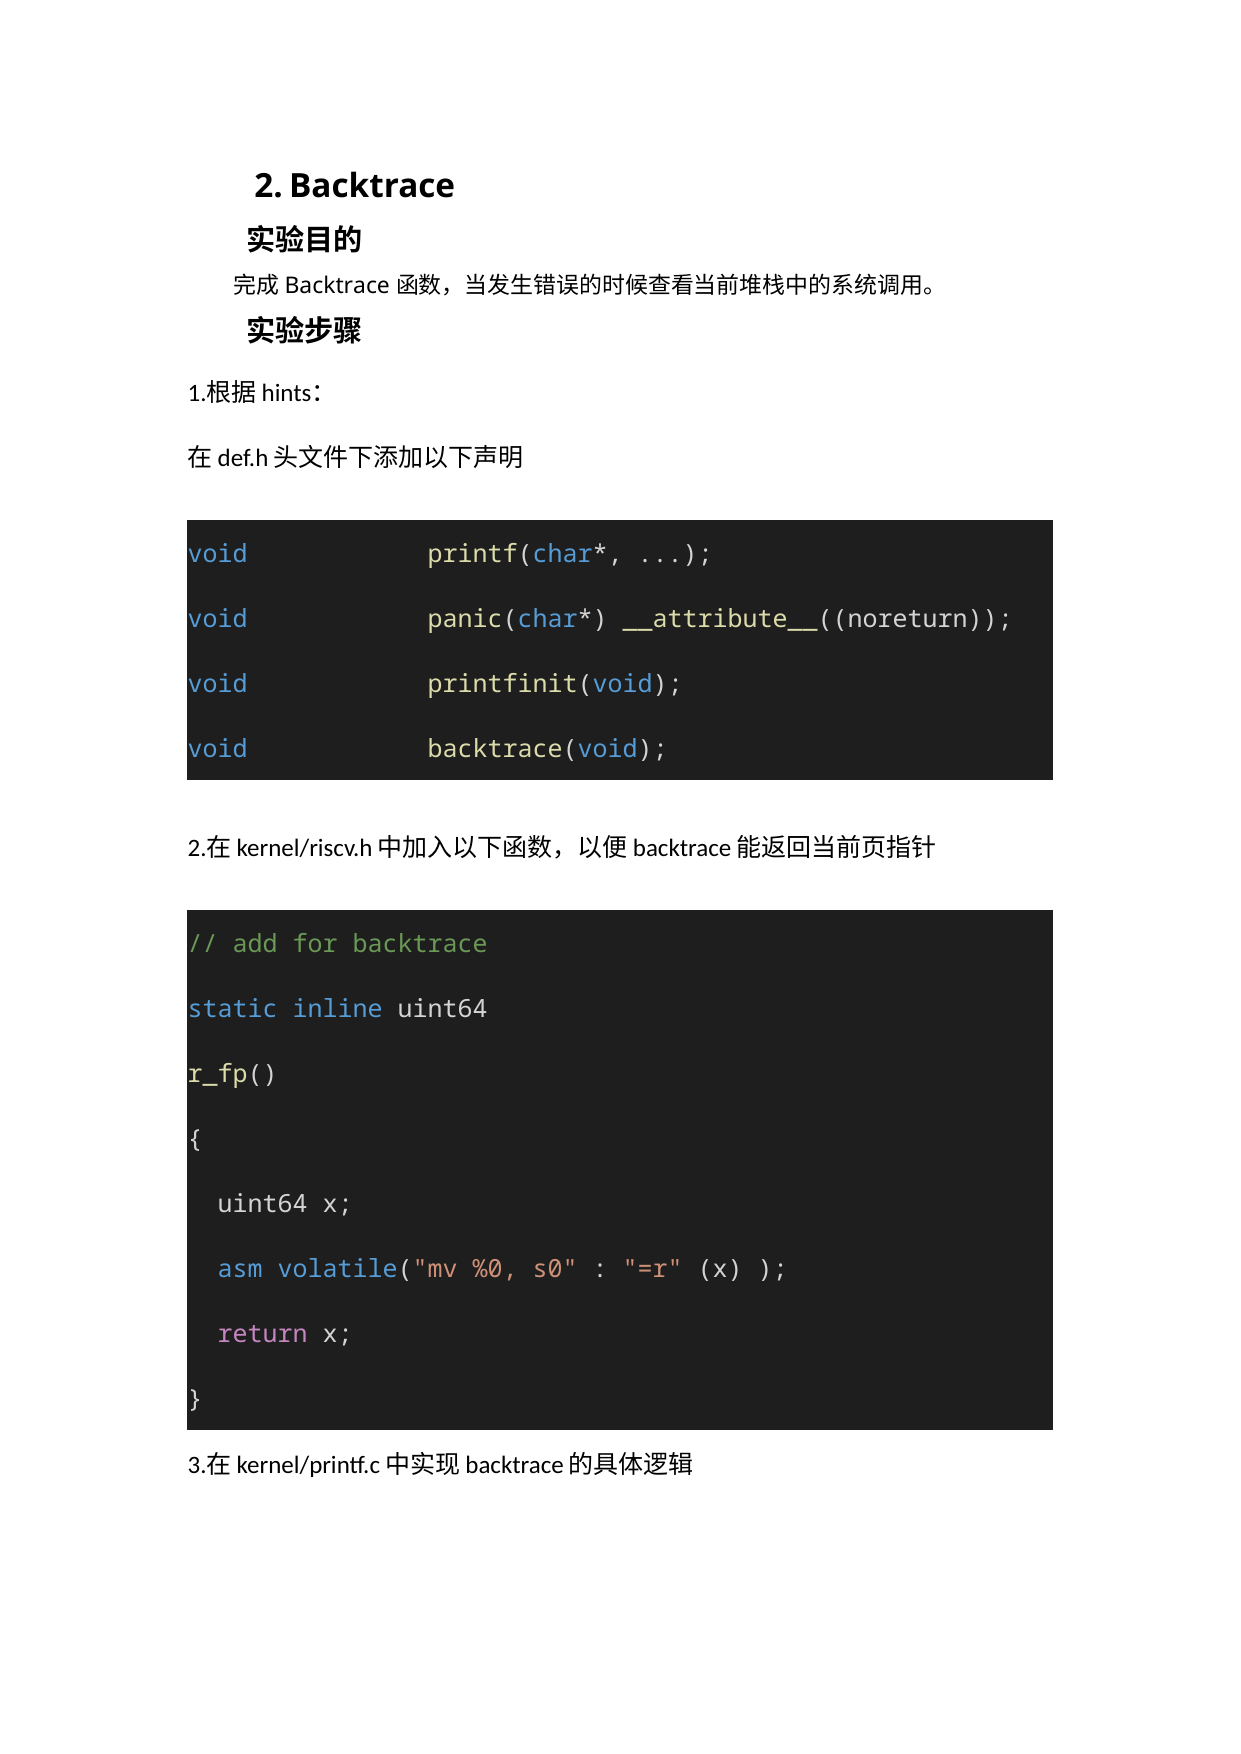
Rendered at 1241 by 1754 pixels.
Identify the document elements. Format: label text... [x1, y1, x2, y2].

text 实验步骤 [187, 307, 1053, 349]
text 3.在kernel/printf.c中实现backtrace的具体逻辑 [187, 1430, 1053, 1495]
text { [187, 1105, 1053, 1170]
text void panic(char*) __attribute__((noreturn)); [187, 585, 1053, 650]
text 完成 Backtrace 函数，当发生错误的时候查看当前堆栈中的系统调用。 [187, 267, 1053, 301]
text return x; [187, 1300, 1053, 1365]
text 2.在kernel/riscv.h中加入以下函数，以便backtrace能返回当前页指针 [187, 813, 1053, 878]
text 实验目的 [187, 216, 1053, 259]
text uint64 x; [187, 1170, 1053, 1235]
text asm volatile("mv %0, s0" : "=r" (x) ); [187, 1235, 1053, 1300]
text static inline uint64 [187, 975, 1053, 1040]
text void backtrace(void); [187, 715, 1053, 780]
text } [187, 1365, 1053, 1430]
text 2. Backtrace [187, 162, 1053, 207]
text 在def.h头文件下添加以下声明 [187, 423, 1053, 488]
text 1.根据hints： [187, 358, 1053, 423]
text void printfinit(void); [187, 650, 1053, 715]
text void printf(char*, ...); [187, 520, 1053, 585]
text r_fp() [187, 1040, 1053, 1105]
text // add for backtrace [187, 910, 1053, 975]
